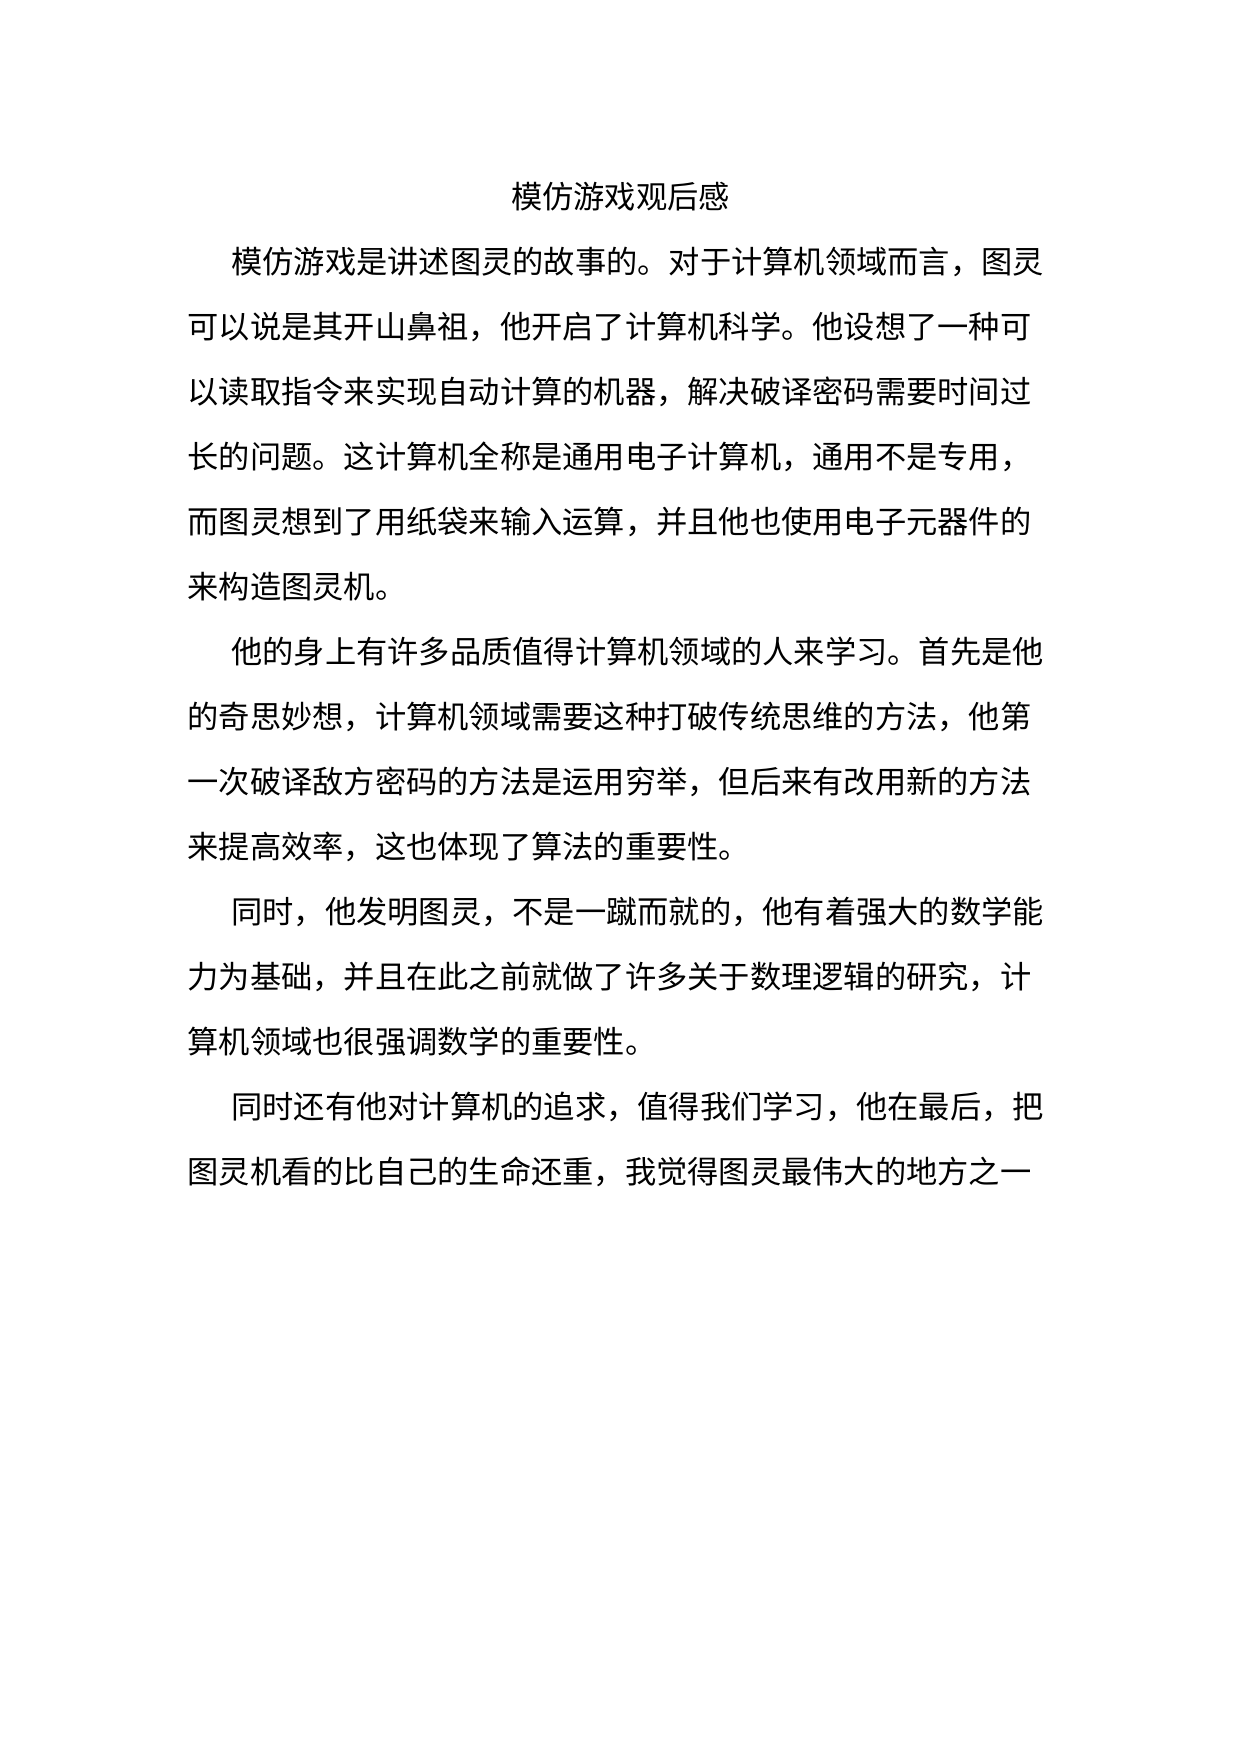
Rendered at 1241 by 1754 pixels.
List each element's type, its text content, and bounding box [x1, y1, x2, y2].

text 模仿游戏观后感 [187, 162, 1053, 227]
text 同时，他发明图灵，不是一蹴而就的，他有着强大的数学能力为基础，并且在此之前就做了许多关于数理逻辑的研究，计算机领域也很强调数学的重要性。 [187, 877, 1053, 1072]
text 同时还有他对计算机的追求，值得我们学习，他在最后，把图灵机看的比自己的生命还重，我觉得图灵最伟大的地方之一 [187, 1072, 1053, 1202]
text 模仿游戏是讲述图灵的故事的。对于计算机领域而言，图灵可以说是其开山鼻祖，他开启了计算机科学。他设想了一种可以读取指令来实现自动计算的机器，解决破译密码需要时间过长的问题。这计算机全称是通用电子计算机，通用不是专用，而图灵想到了用纸袋来输入运算，并且他也使用电子元器件的来构造图灵机。 [187, 227, 1053, 617]
text 他的身上有许多品质值得计算机领域的人来学习。首先是他的奇思妙想，计算机领域需要这种打破传统思维的方法，他第一次破译敌方密码的方法是运用穷举，但后来有改用新的方法来提高效率，这也体现了算法的重要性。 [187, 617, 1053, 877]
